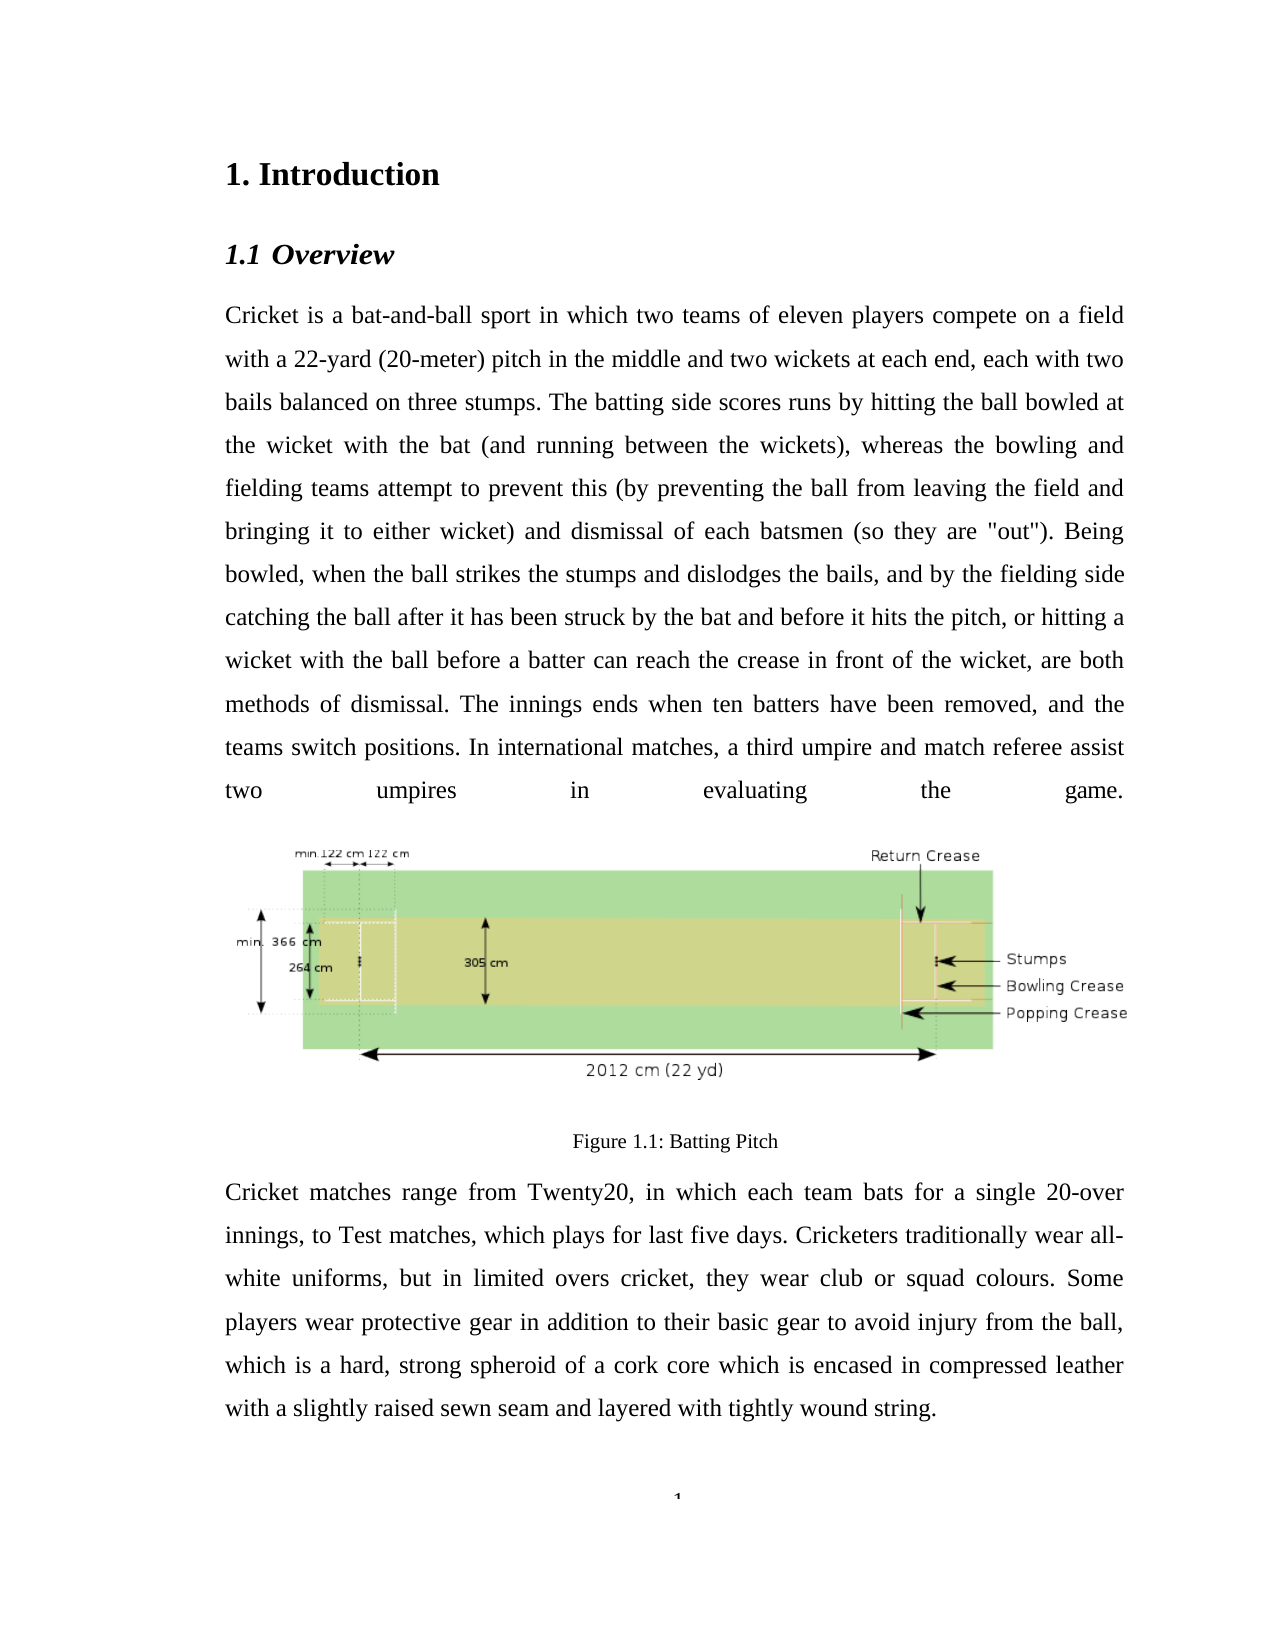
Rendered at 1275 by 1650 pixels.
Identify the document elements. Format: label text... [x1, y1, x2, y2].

text Cricket is a bat-and-ball sport in which two teams of eleven players compete on a field with a 22-yard (20-meter) pitch in the middle and two wickets at each end, each with two bails balanced on three stumps. The batting side scores runs by hitting the ball bowled at the wicket with the bat (and running between the wickets), whereas the bowling and fielding teams attempt to prevent this (by preventing the ball from leaving the field and bringing it to either wicket) and dismissal of each batsmen (so they are "out"). Being bowled, when the ball strikes the stumps and dislodges the bails, and by the fielding side catching the ball after it has been struck by the bat and before it hits the pitch, or hitting a wicket with the ball before a batter can reach the crease in front of the wicket, are both methods of dismissal. The innings ends when ten batters have been removed, and the teams switch positions. In international matches, a third umpire and match referee assist two umpires in evaluating the game. [225, 301, 1126, 804]
text Cricket matches range from Twenty20, in which each team bats for a single 20-over innings, to Test matches, which plays for last five days. Cricketers traditionally wear all- white uniforms, but in limited overs cricket, they wear club or squad colours. Some players wear protective gear in addition to their basic gear to avoid injury from the ball, which is a hard, strong spheroid of a cork core which is encased in compressed leather with a slightly raised sewn seam and layered with tightly wound string. [225, 1177, 1126, 1422]
picture [237, 850, 1127, 1080]
subtitle Introduction [225, 154, 1173, 192]
text Figure 1.1: Batting Pitch [298, 1129, 1053, 1153]
subtitle Overview [225, 237, 1173, 271]
